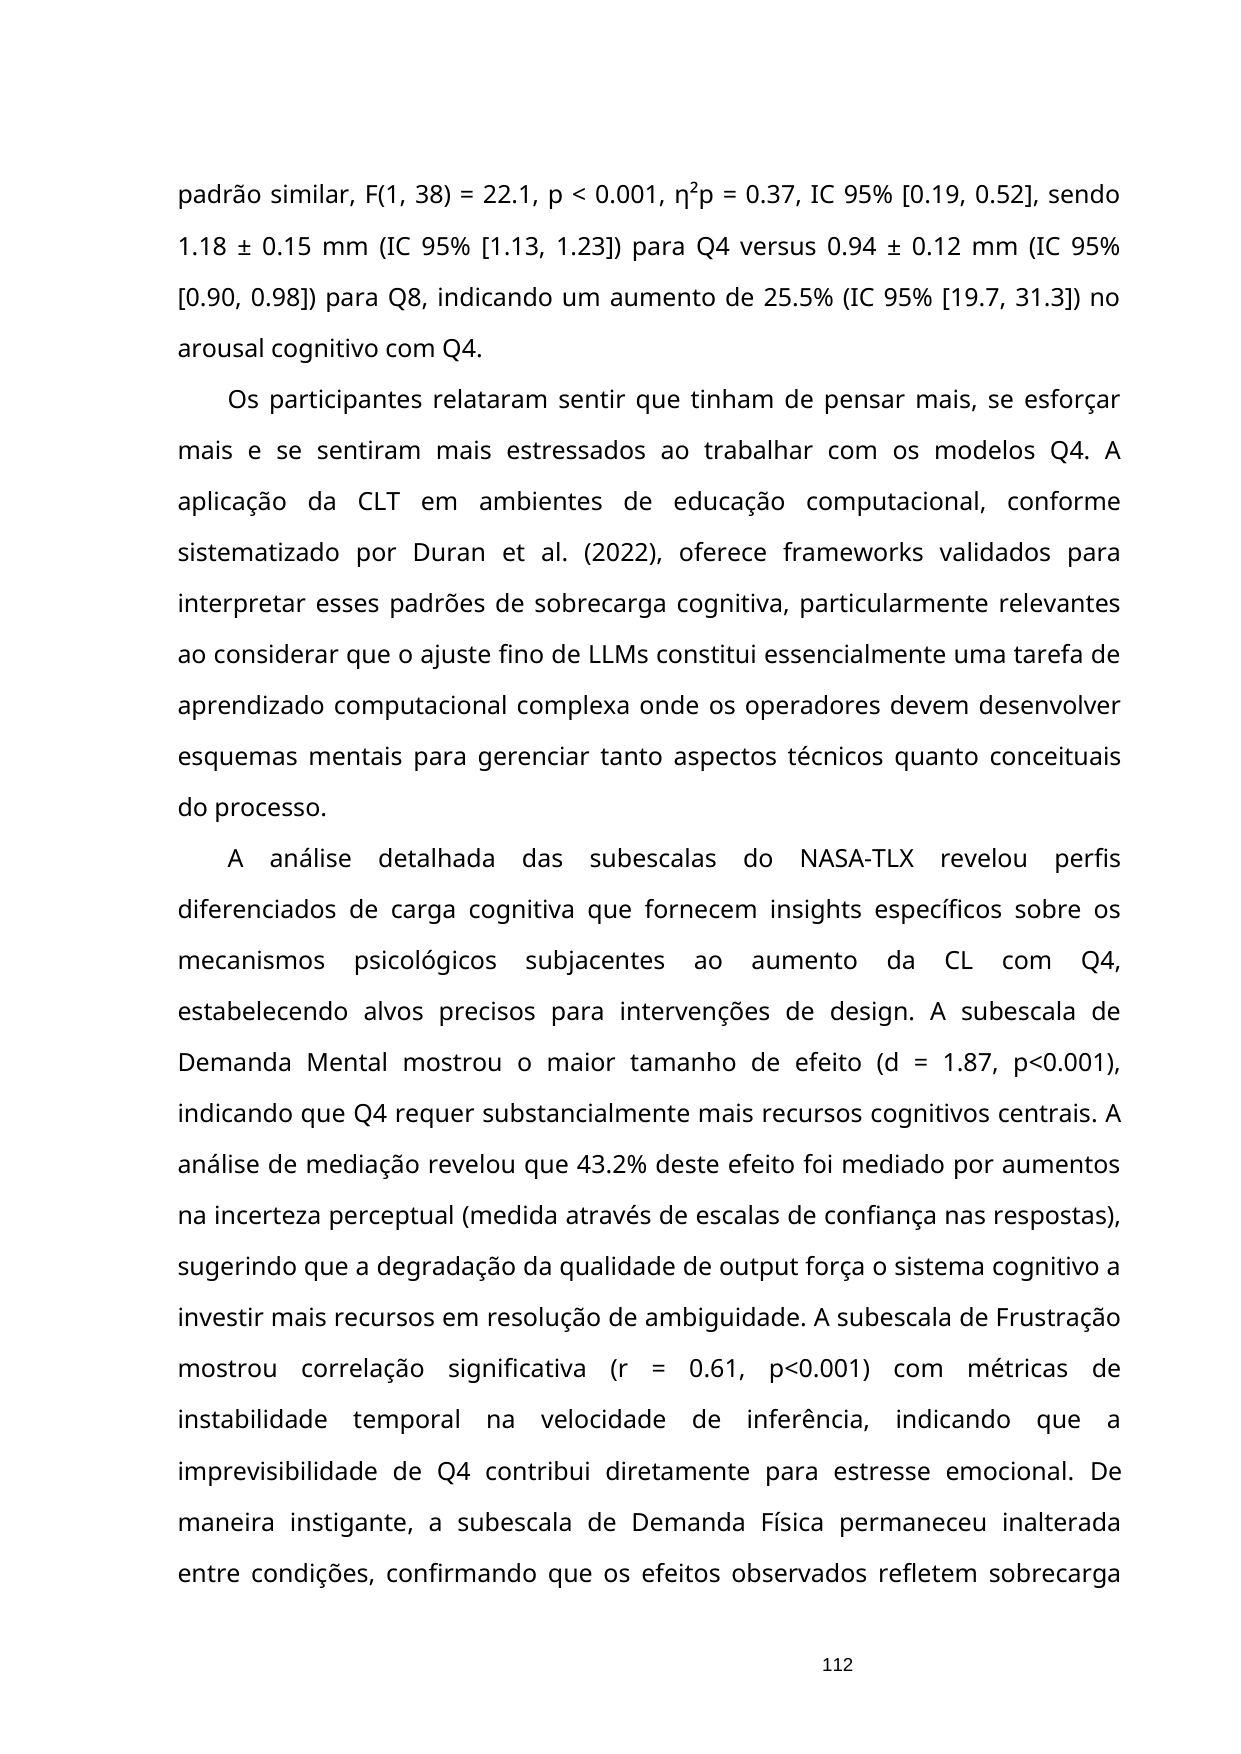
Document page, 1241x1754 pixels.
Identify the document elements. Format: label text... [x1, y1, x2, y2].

list Os participantes relataram sentir que tinham de pensar mais, se esforçar mais e se sentiram mais estressados ao trabalhar com os modelos Q4. A aplicação da CLT em ambientes de educação computacional, conforme sistematizado por Duran et al. (2022), oferece frameworks validados para interpretar esses padrões de sobrecarga cognitiva, particularmente relevantes ao considerar que o ajuste fino de LLMs constitui essencialmente uma tarefa de aprendizado computacional complexa onde os operadores devem desenvolver esquemas mentais para gerenciar tanto aspectos técnicos quanto conceituais do processo. [177, 381, 1122, 824]
